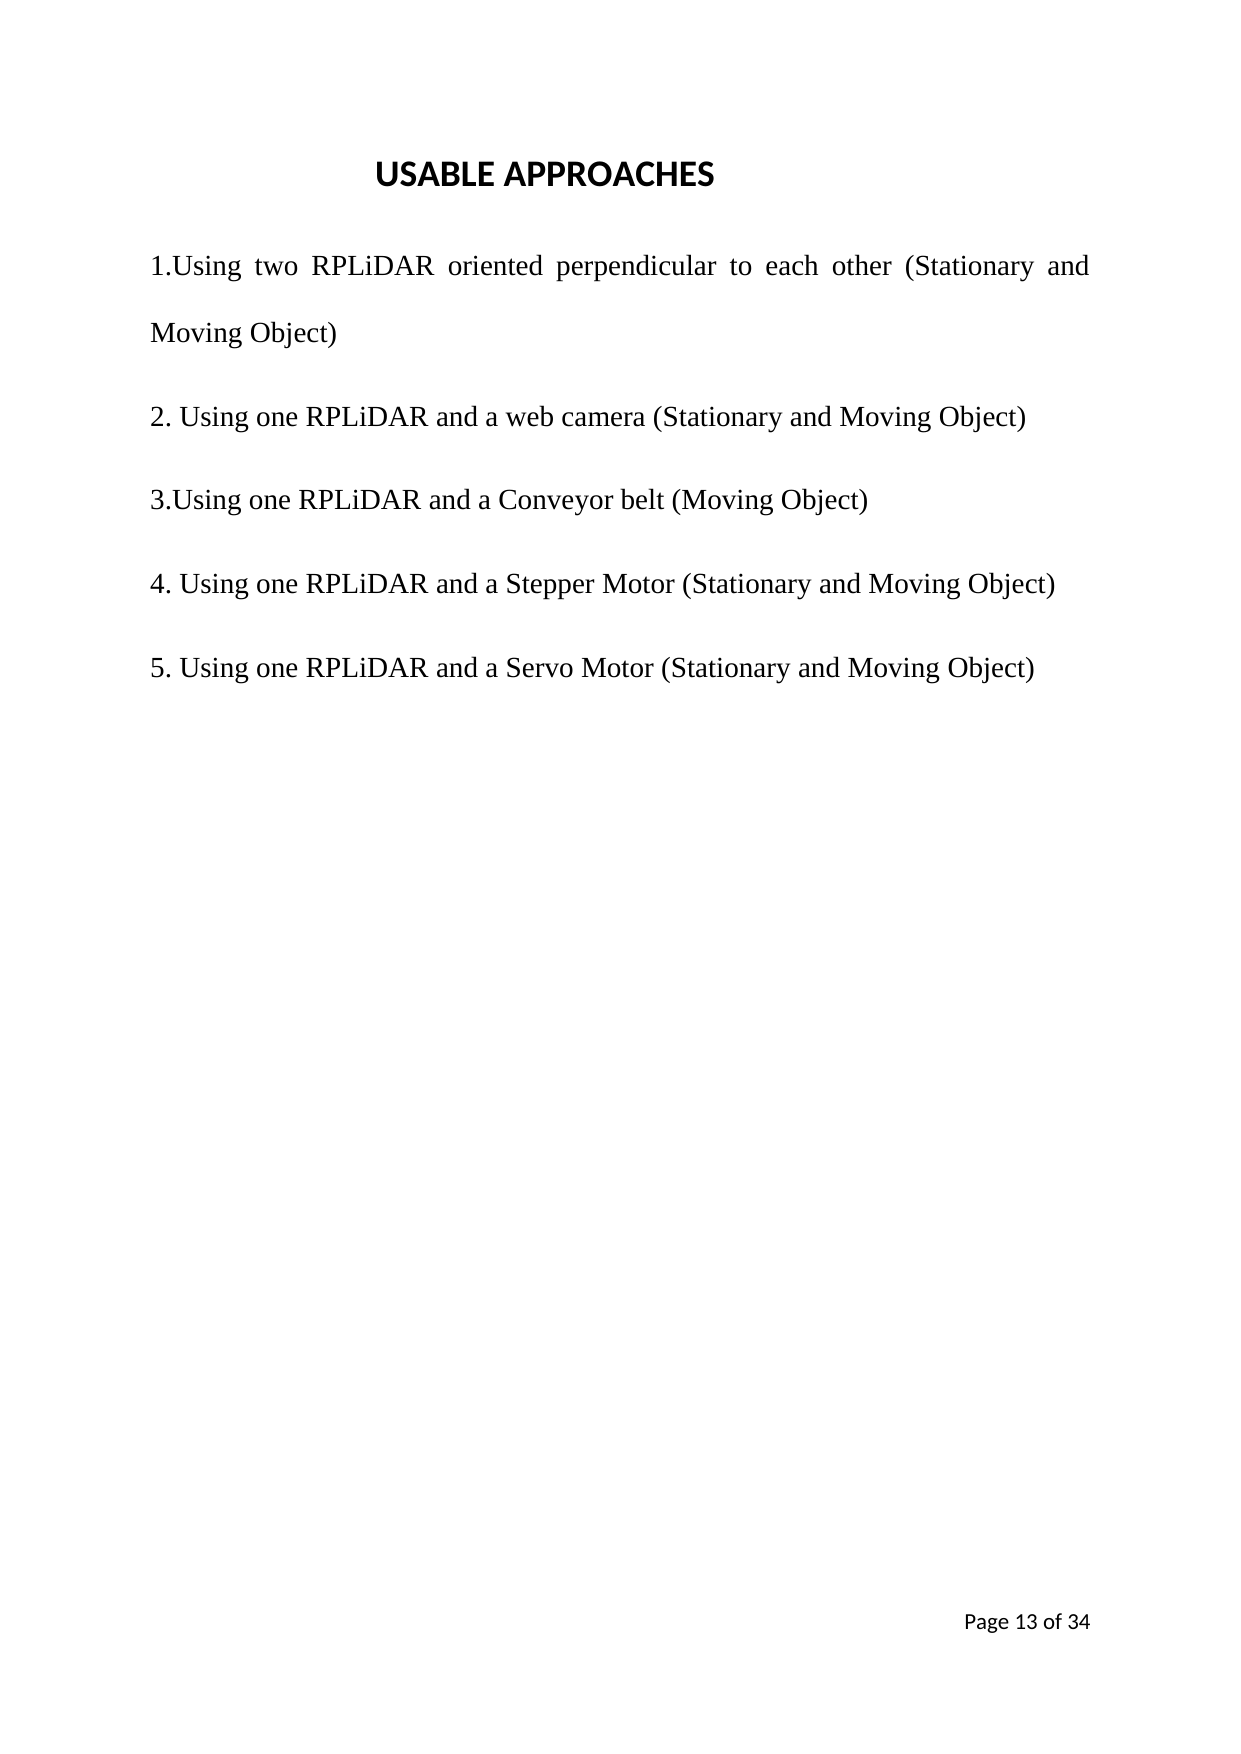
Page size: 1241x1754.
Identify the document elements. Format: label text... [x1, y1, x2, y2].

text 4. Using one RPLiDAR and a Stepper Motor (Stationary and Moving Object) [150, 566, 1090, 600]
text 1.Using two RPLiDAR oriented perpendicular to each other (Stationary and Moving Object) [150, 248, 1090, 348]
text 3.Using one RPLiDAR and a Conveyor belt (Moving Object) [150, 482, 1090, 516]
subtitle USABLE APPROACHES [375, 150, 1090, 196]
text 2. Using one RPLiDAR and a web camera (Stationary and Moving Object) [150, 399, 1090, 432]
text 5. Using one RPLiDAR and a Servo Motor (Stationary and Moving Object) [150, 650, 1090, 683]
